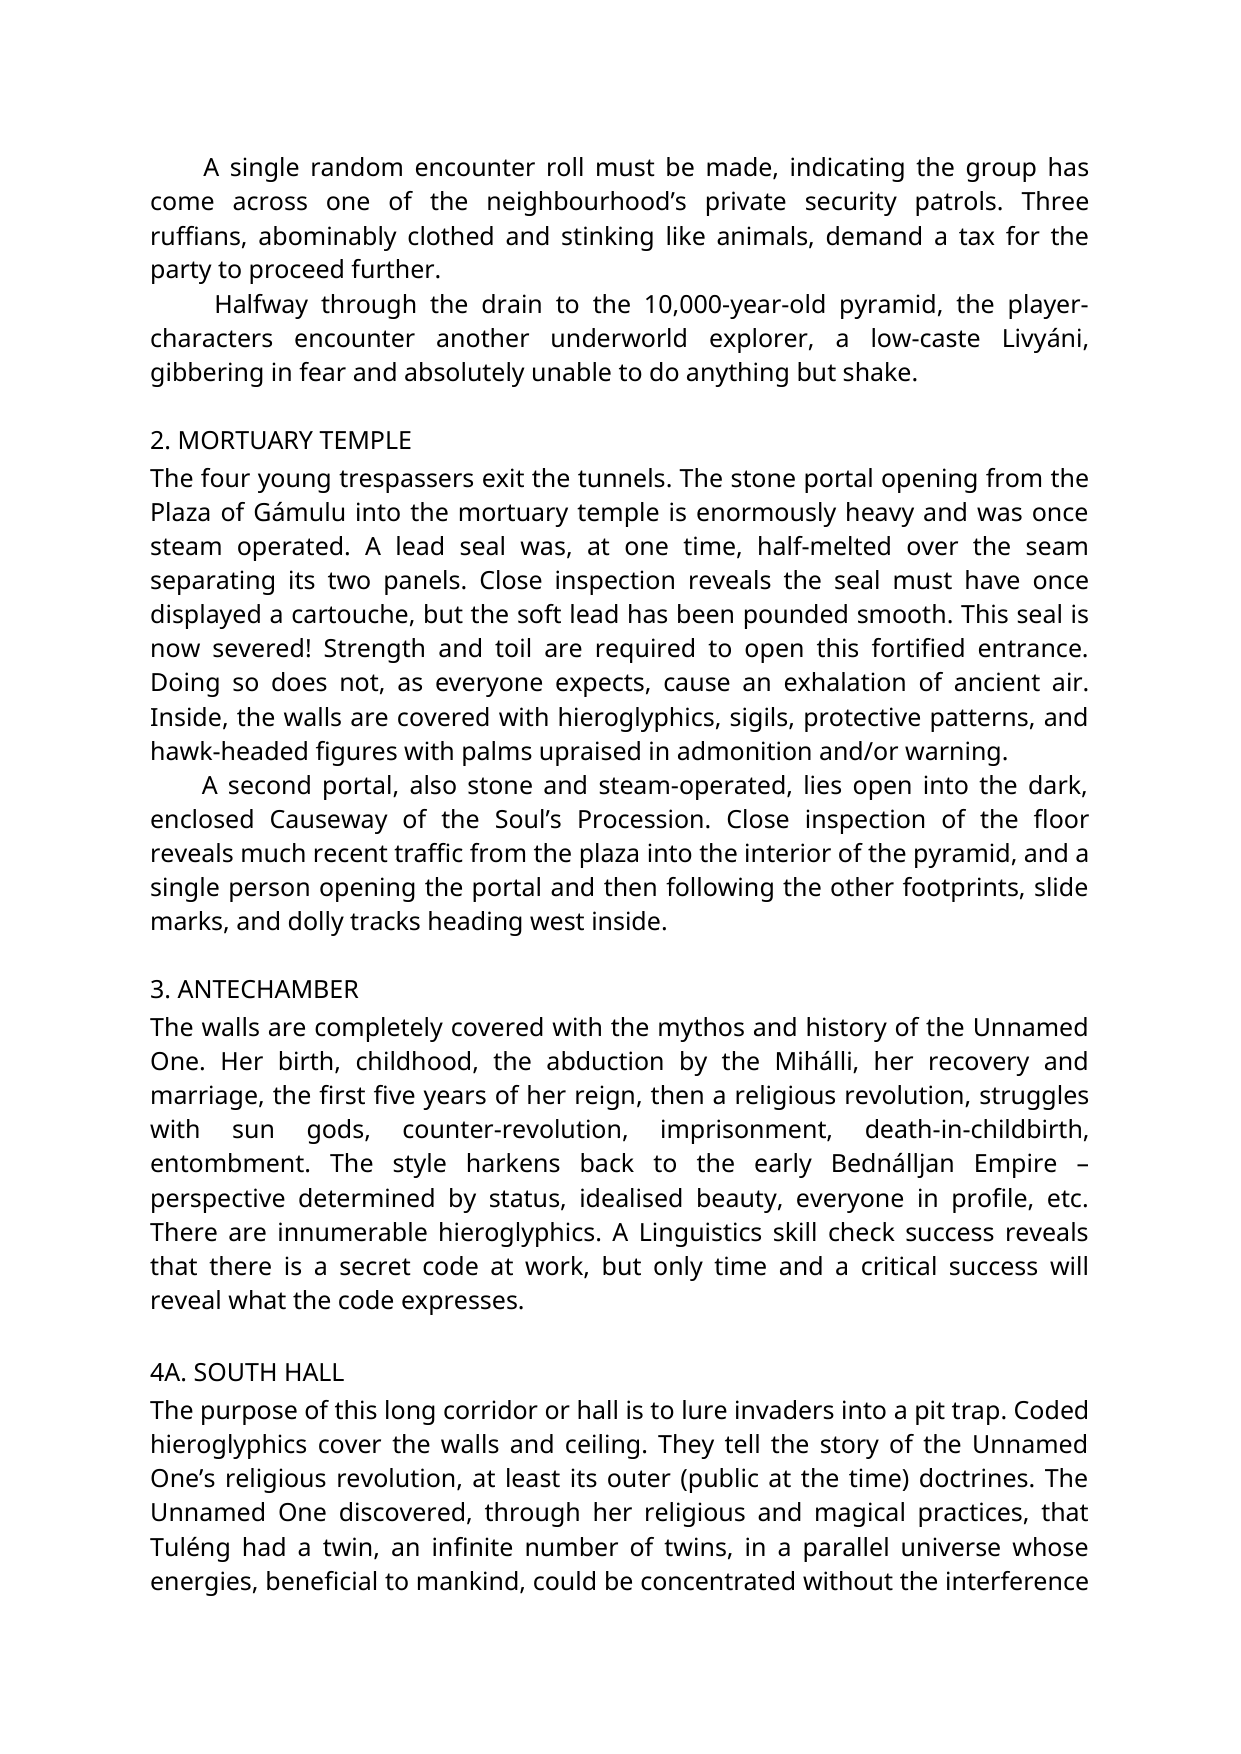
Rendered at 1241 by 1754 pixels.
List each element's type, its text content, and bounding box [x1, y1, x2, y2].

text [150, 1393, 1090, 1597]
text A second portal, also stone and steam-operated, lies open into the dark, enclosed Causeway of the Soul’s Procession. Close inspection of the floor reveals much recent traffic from the plaza into the interior of the pyramid, and a single person opening the portal and then following the other footprints, slide marks, and dolly tracks heading west inside. [150, 767, 1090, 938]
text Halfway through the drain to the 10,000-year-old pyramid, the player-characters encounter another underworld explorer, a low-caste Livyáni, gibbering in fear and absolutely unable to do anything but shake. [150, 286, 1090, 388]
text The four young trespassers exit the tunnels. The stone portal opening from the Plaza of Gámulu into the mortuary temple is enormously heavy and was once steam operated. A lead seal was, at one time, half-melted over the seam separating its two panels. Close inspection reveals the seal must have once displayed a cartouche, but the soft lead has been pounded smooth. This seal is now severed! Strength and toil are required to open this fortified entrance. Doing so does not, as everyone expects, cause an exhalation of ancient air. Inside, the walls are covered with hieroglyphics, sigils, protective patterns, and hawk-headed figures with palms upraised in admonition and/or warning. [150, 461, 1090, 767]
text A single random encounter roll must be made, indicating the group has come across one of the neighbourhood’s private security patrols. Three ruffians, abominably clothed and stinking like animals, demand a tax for the party to proceed further. [150, 150, 1090, 286]
text 3. ANTECHAMBER [150, 972, 1090, 1006]
text 2. MORTUARY TEMPLE [150, 422, 1090, 457]
text The walls are completely covered with the mythos and history of the Unnamed One. Her birth, childhood, the abduction by the Mihálli, her recovery and marriage, the first five years of her reign, then a religious revolution, struggles with sun gods, counter-revolution, imprisonment, death-in-childbirth, entombment. The style harkens back to the early Bednálljan Empire – perspective determined by status, idealised beauty, everyone in profile, etc. There are innumerable hieroglyphics. A Linguistics skill check success reveals that there is a secret code at work, but only time and a critical success will reveal what the code expresses. [150, 1010, 1090, 1316]
text 4A. SOUTH HALL [150, 1355, 1090, 1389]
